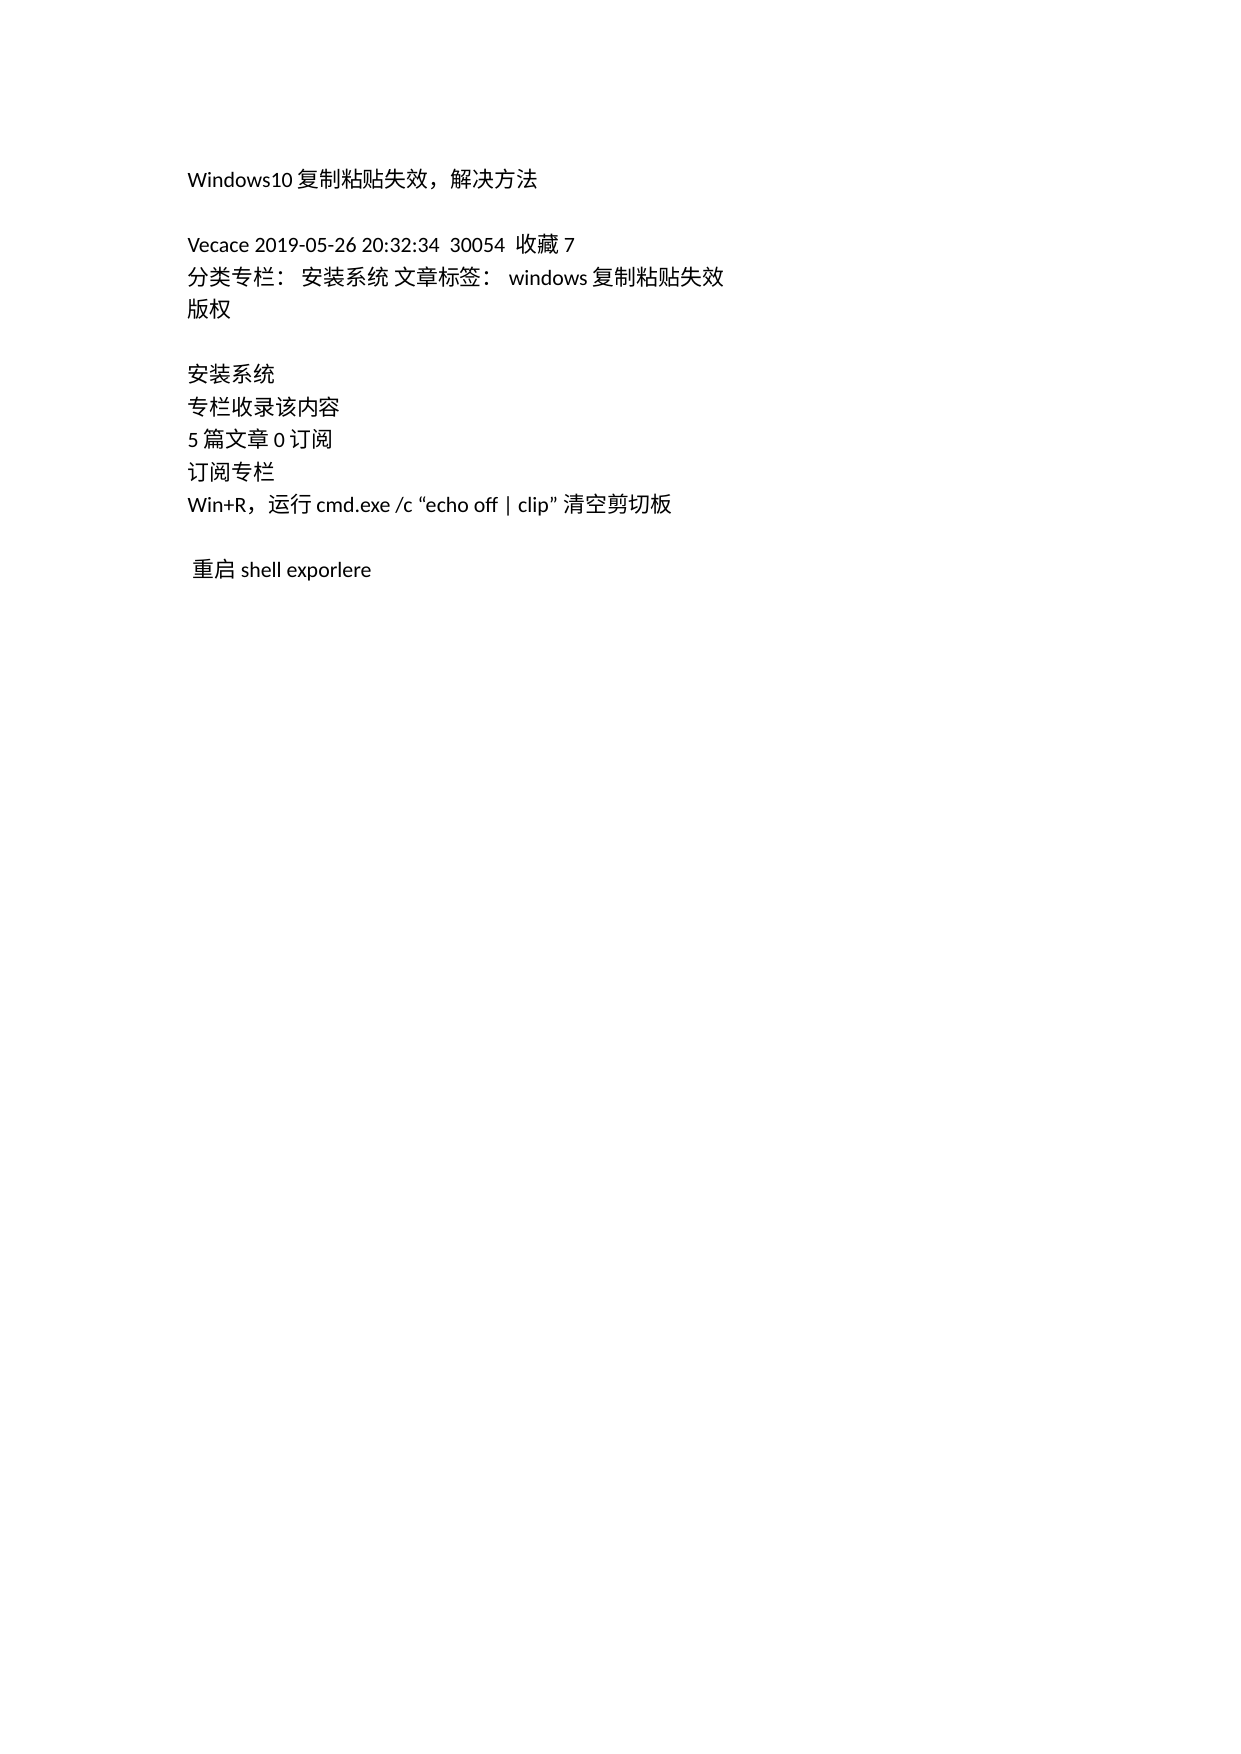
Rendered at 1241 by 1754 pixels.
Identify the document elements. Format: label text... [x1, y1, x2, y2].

text 安装系统 [187, 357, 1053, 389]
text 专栏收录该内容 [187, 389, 1053, 422]
text 版权 [187, 292, 1053, 324]
text 订阅专栏 [187, 454, 1053, 487]
text Windows10复制粘贴失效，解决方法 [187, 162, 1053, 194]
text 5 篇文章0 订阅 [187, 422, 1053, 454]
text 重启shell exporlere [187, 552, 1053, 584]
text 分类专栏： 安装系统 文章标签： windows 复制粘贴失效 [187, 259, 1053, 292]
text Win+R，运行cmd.exe /c “echo off | clip” 清空剪切板 [187, 487, 1053, 519]
text Vecace 2019-05-26 20:32:34 30054 收藏 7 [187, 227, 1053, 259]
